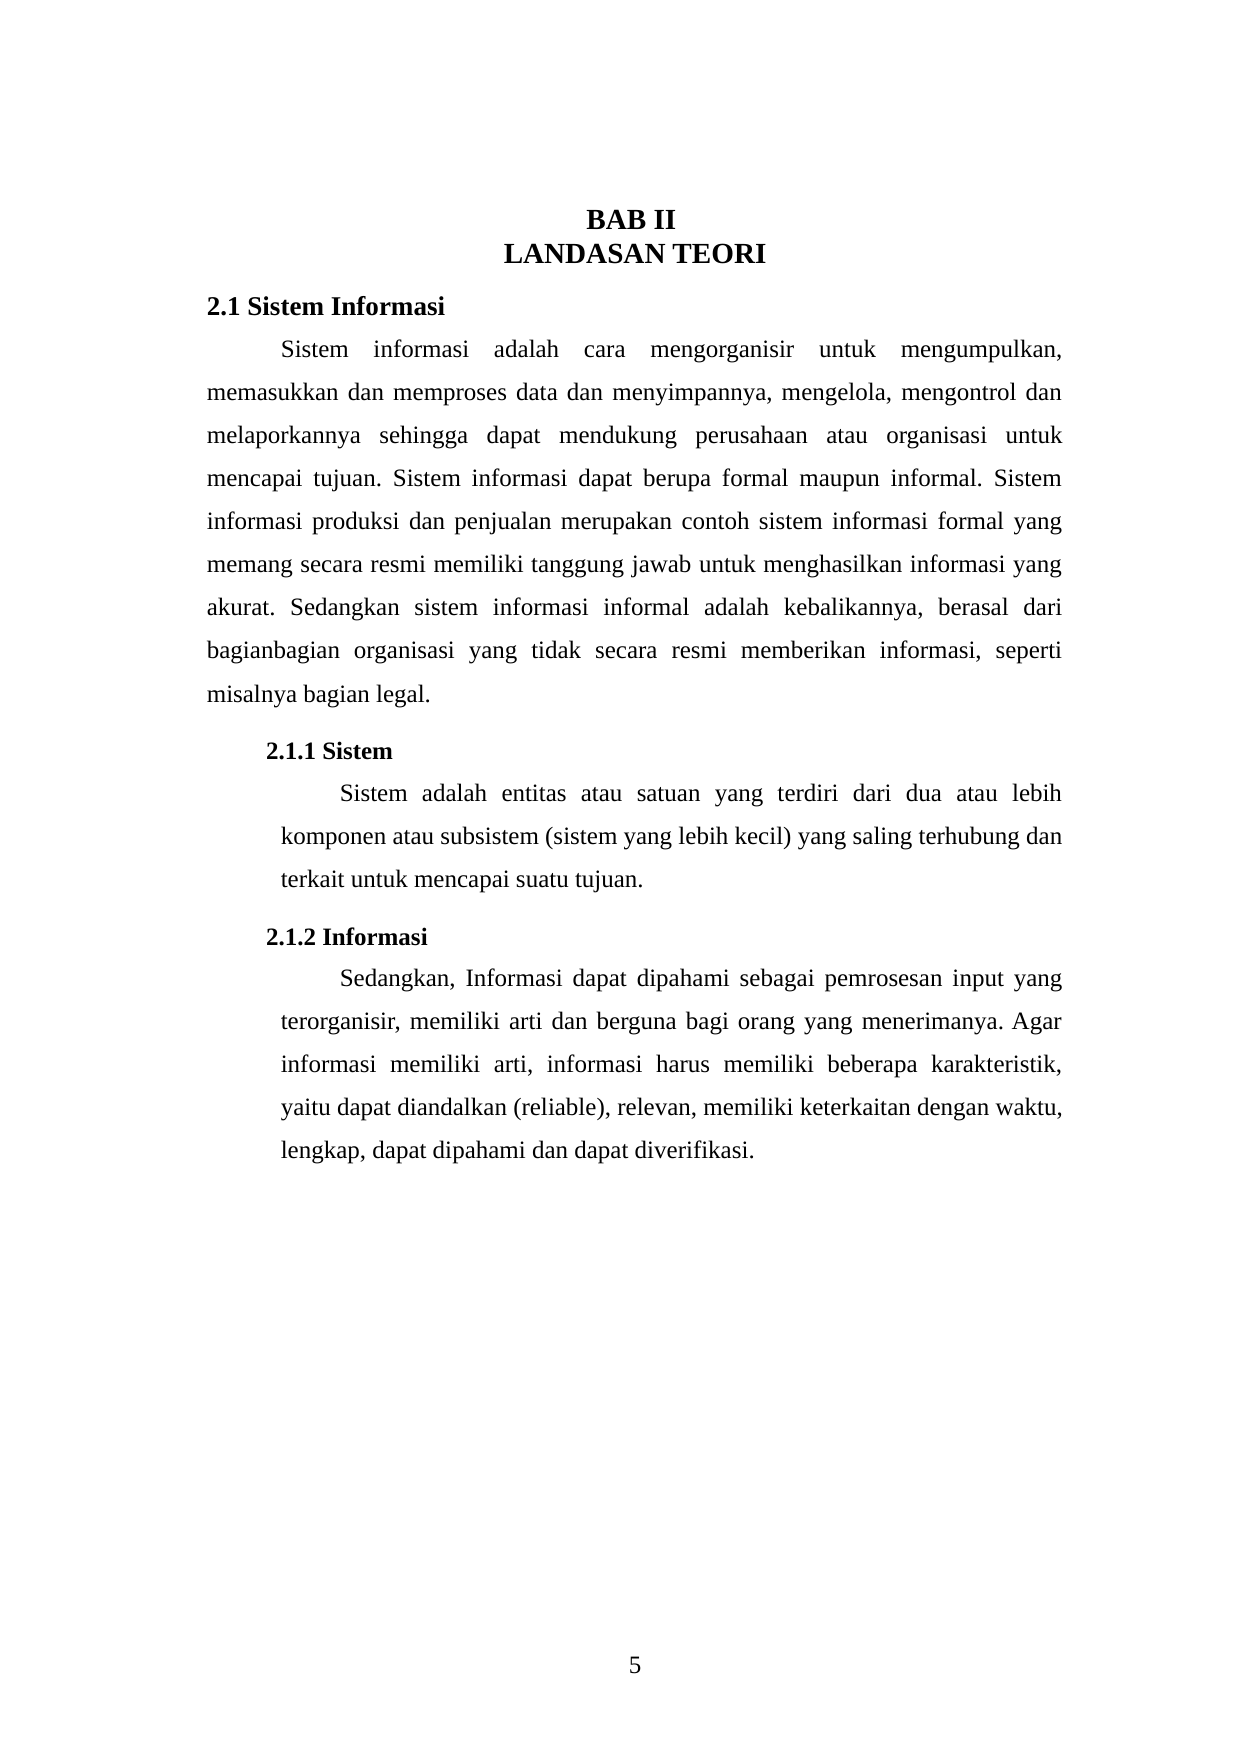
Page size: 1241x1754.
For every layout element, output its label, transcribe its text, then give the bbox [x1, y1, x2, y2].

subtitle 2.1 Sistem Informasi [207, 290, 1063, 321]
subtitle BAB II LANDASAN TEORI [207, 202, 1063, 269]
text Sistem adalah entitas atau satuan yang terdiri dari dua atau lebih komponen atau subsistem (sistem yang lebih kecil) yang saling terhubung dan terkait untuk mencapai suatu tujuan. [281, 778, 1063, 893]
text Sedangkan, Informasi dapat dipahami sebagai pemrosesan input yang terorganisir, memiliki arti dan berguna bagi orang yang menerimanya. Agar informasi memiliki arti, informasi harus memiliki beberapa karakteristik, yaitu dapat diandalkan (reliable), relevan, memiliki keterkaitan dengan waktu, lengkap, dapat dipahami dan dapat diverifikasi. [281, 963, 1063, 1164]
text Sistem informasi adalah cara mengorganisir untuk mengumpulkan, memasukkan dan memproses data dan menyimpannya, mengelola, mengontrol dan melaporkannya sehingga dapat mendukung perusahaan atau organisasi untuk mencapai tujuan. Sistem informasi dapat berupa formal maupun informal. Sistem informasi produksi dan penjualan merupakan contoh sistem informasi formal yang memang secara resmi memiliki tanggung jawab untuk menghasilkan informasi yang akurat. Sedangkan sistem informasi informal adalah kebalikannya, berasal dari bagianbagian organisasi yang tidak secara resmi memberikan informasi, seperti misalnya bagian legal. [207, 334, 1063, 707]
subtitle 2.1.2 Informasi [266, 922, 1063, 950]
subtitle 2.1.1 Sistem [266, 736, 1063, 765]
